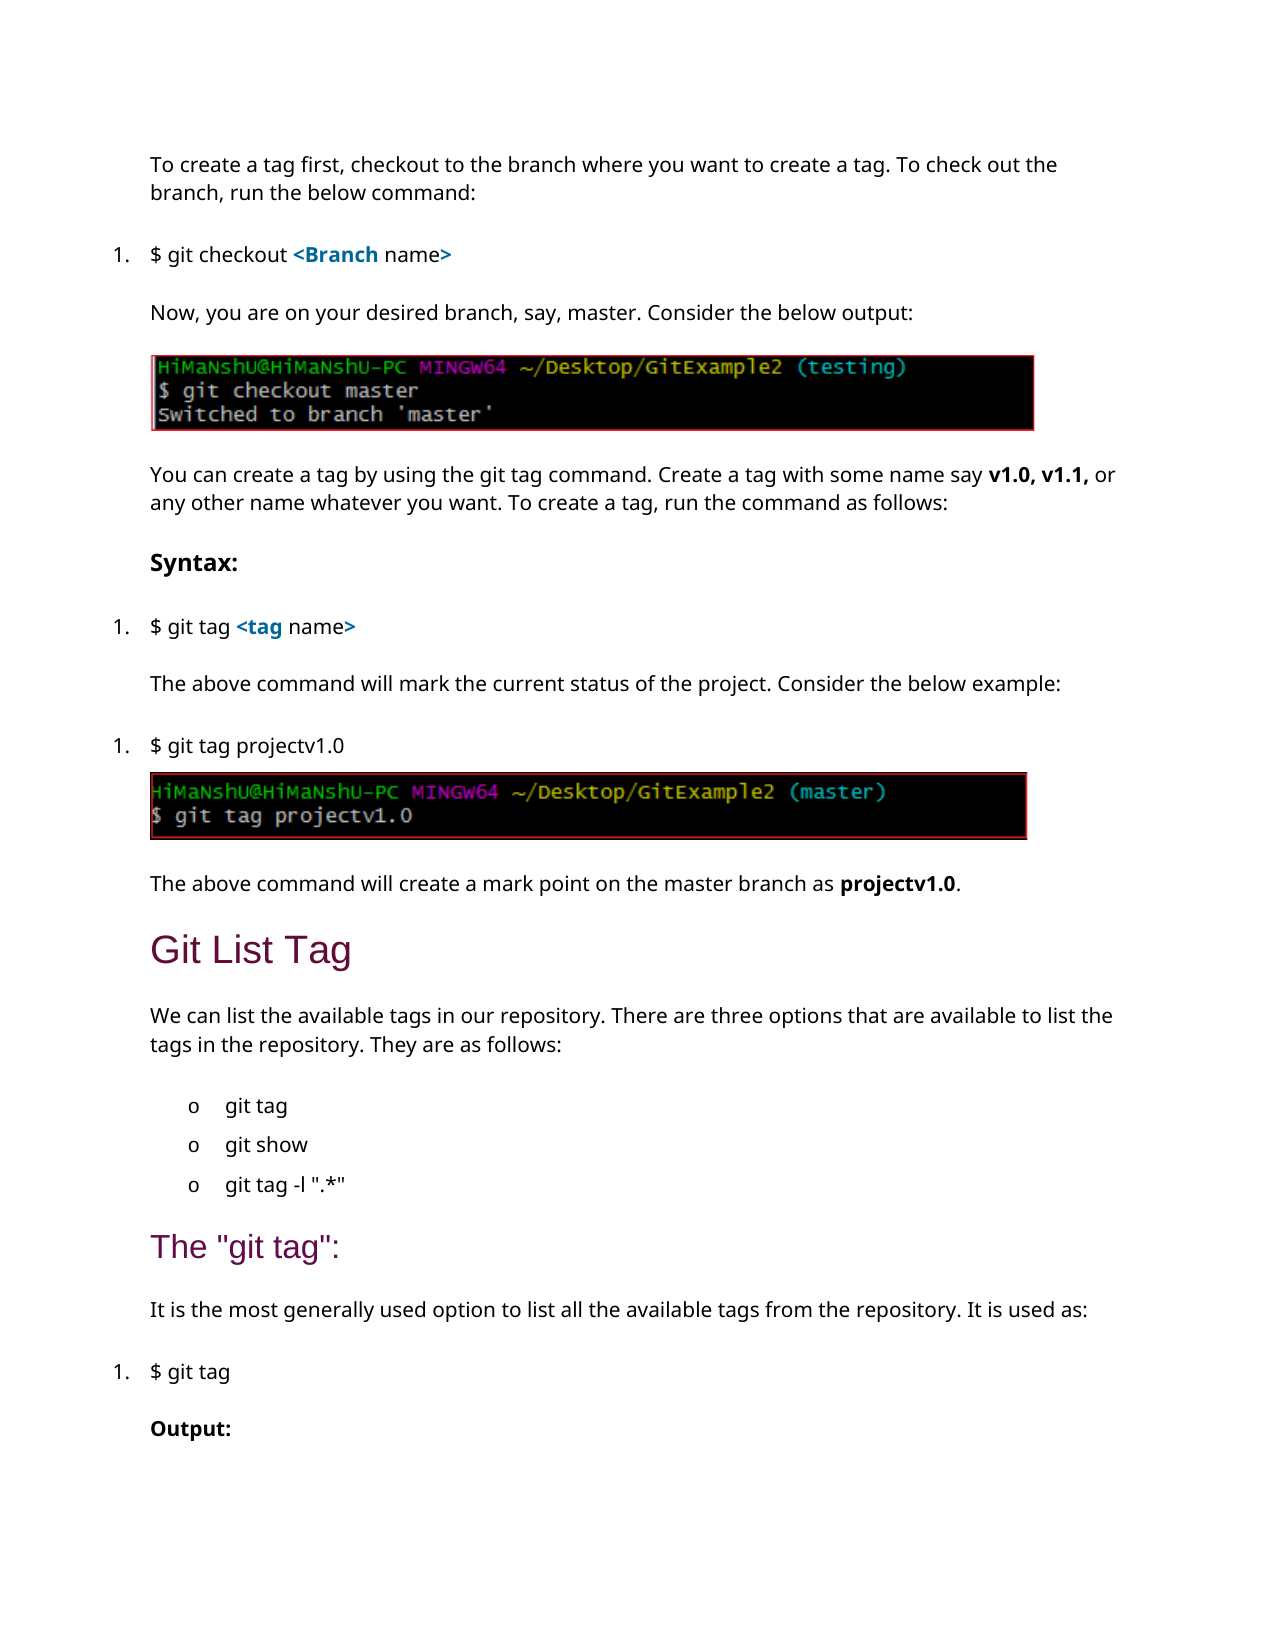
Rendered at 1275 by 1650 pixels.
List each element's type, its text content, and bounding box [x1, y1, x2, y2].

text The "git tag": [150, 1227, 1125, 1266]
picture [150, 772, 1029, 840]
list $ git tag [112, 1353, 1125, 1385]
text Syntax: [150, 546, 1125, 578]
list git show [187, 1126, 1125, 1159]
text It is the most generally used option to list all the available tags from the repository. It is used as: [150, 1295, 1125, 1323]
picture [150, 355, 1035, 431]
list $ git tag <tag name> [112, 608, 1125, 640]
text You can create a tag by using the git tag command. Create a tag with some name say v1.0, v1.1, or any other name whatever you want. To create a tag, run the command as follows: [150, 460, 1125, 517]
list $ git checkout <Branch name> [112, 236, 1125, 269]
text We can list the available tags in our repository. There are three options that are available to list the tags in the repository. They are as follows: [150, 1001, 1125, 1058]
text To create a tag first, checkout to the branch where you want to create a tag. To check out the branch, run the below command: [150, 150, 1125, 207]
list git tag [187, 1087, 1125, 1120]
text Output: [150, 1414, 1125, 1443]
text Git List Tag [150, 926, 1125, 972]
list $ git tag projectv1.0 [112, 727, 1125, 760]
text Now, you are on your desired branch, say, master. Consider the below output: [150, 298, 1125, 326]
list git tag -l ".*" [187, 1165, 1125, 1198]
text The above command will create a mark point on the master branch as projectv1.0. [150, 869, 1125, 897]
text The above command will mark the current status of the project. Consider the below example: [150, 669, 1125, 698]
